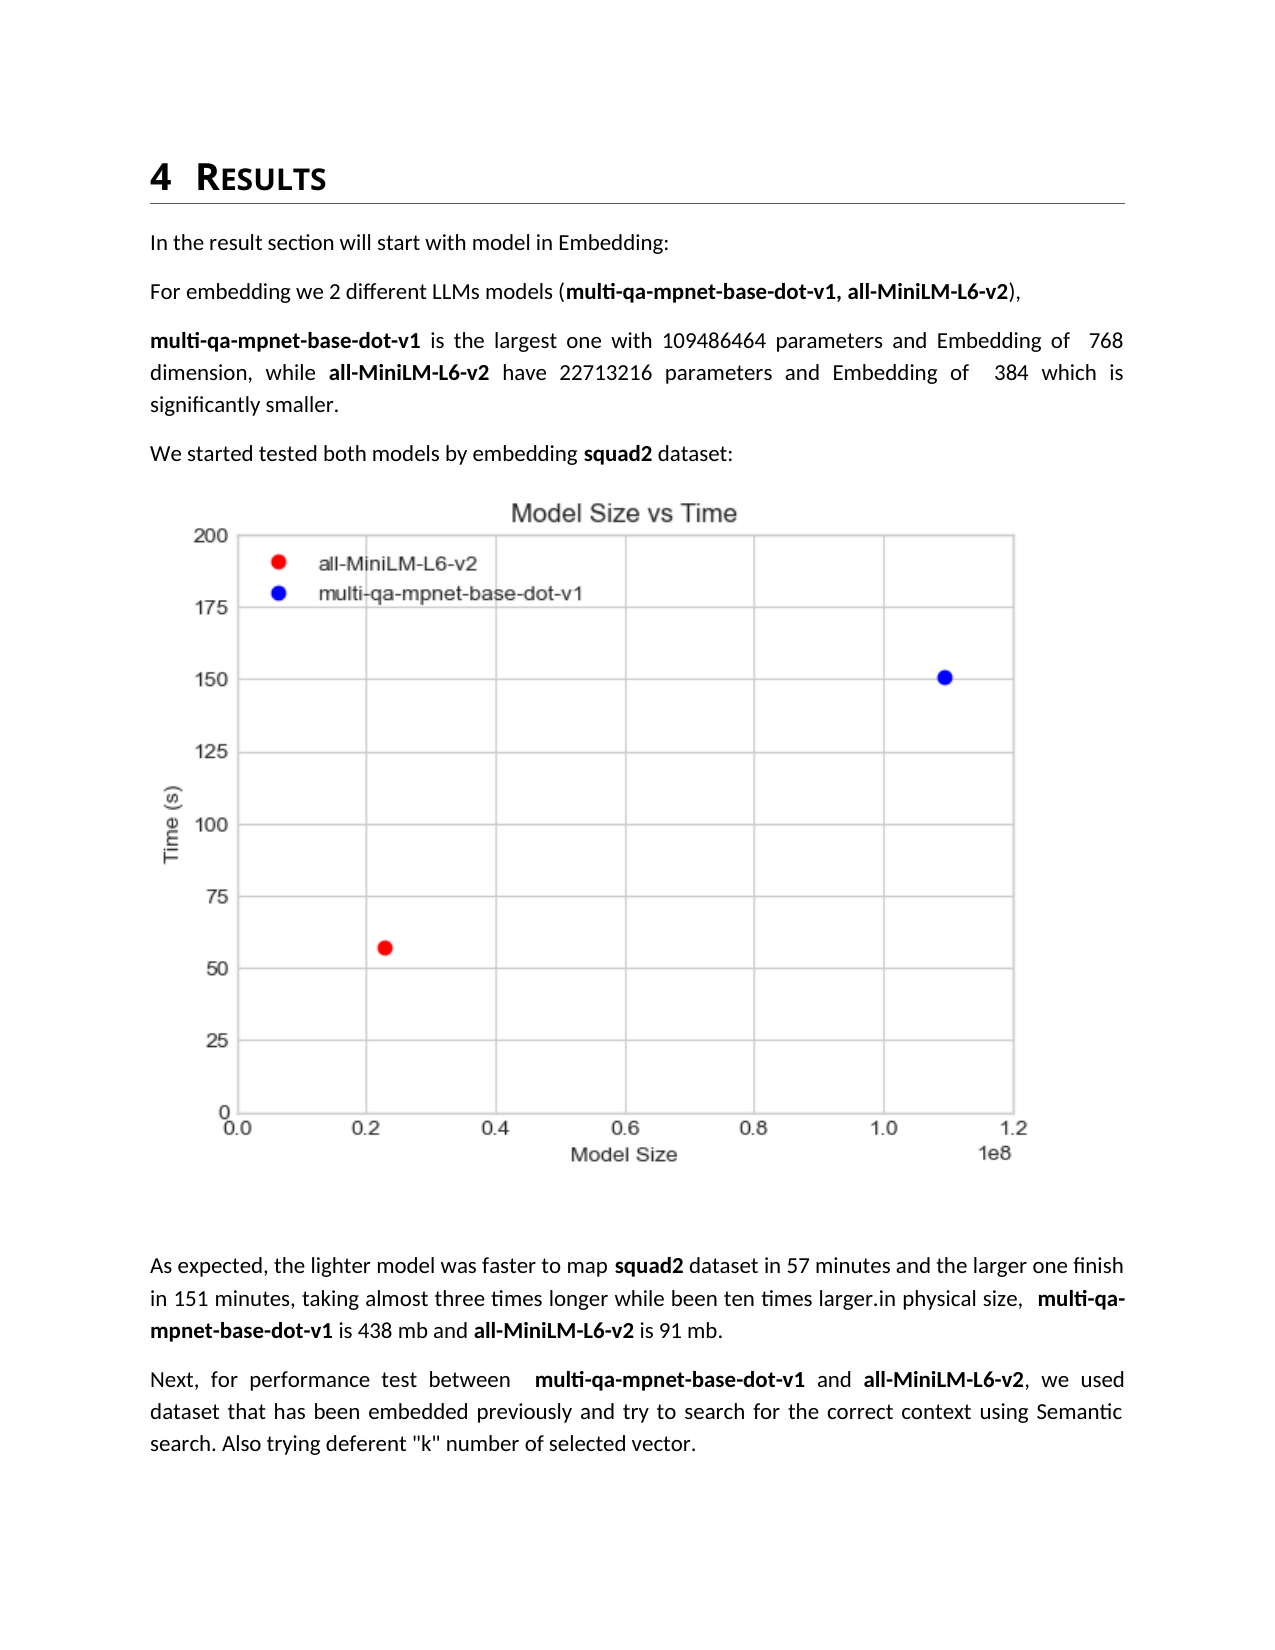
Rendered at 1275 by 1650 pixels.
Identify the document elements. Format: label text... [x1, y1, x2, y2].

text multi-qa-mpnet-base-dot-v1 is the largest one with 109486464 parameters and Embedding of 768 dimension, while all-MiniLM-L6-v2 have 22713216 parameters and Embedding of 384 which is significantly smaller. [150, 326, 1125, 418]
text For embedding we 2 different LLMs models (multi-qa-mpnet-base-dot-v1, all-MiniLM-L6-v2), [150, 277, 1125, 305]
text As expected, the lighter model was faster to map squad2 dataset in 57 minutes and the larger one finish in 151 minutes, taking almost three times longer while been ten times larger.in physical size, multi-qa-mpnet-base-dot-v1 is 438 mb and all-MiniLM-L6-v2 is 91 mb. [150, 1252, 1125, 1344]
text Next, for performance test between multi-qa-mpnet-base-dot-v1 and all-MiniLM-L6-v2, we used dataset that has been embedded previously and try to search for the correct context using Semantic search. Also trying deferent "k" number of selected vector. [150, 1365, 1125, 1457]
text We started tested both models by embedding squad2 dataset: [150, 439, 1125, 467]
subtitle Results [150, 150, 1125, 203]
picture [150, 488, 1043, 1182]
text In the result section will start with model in Embedding: [150, 228, 1125, 256]
